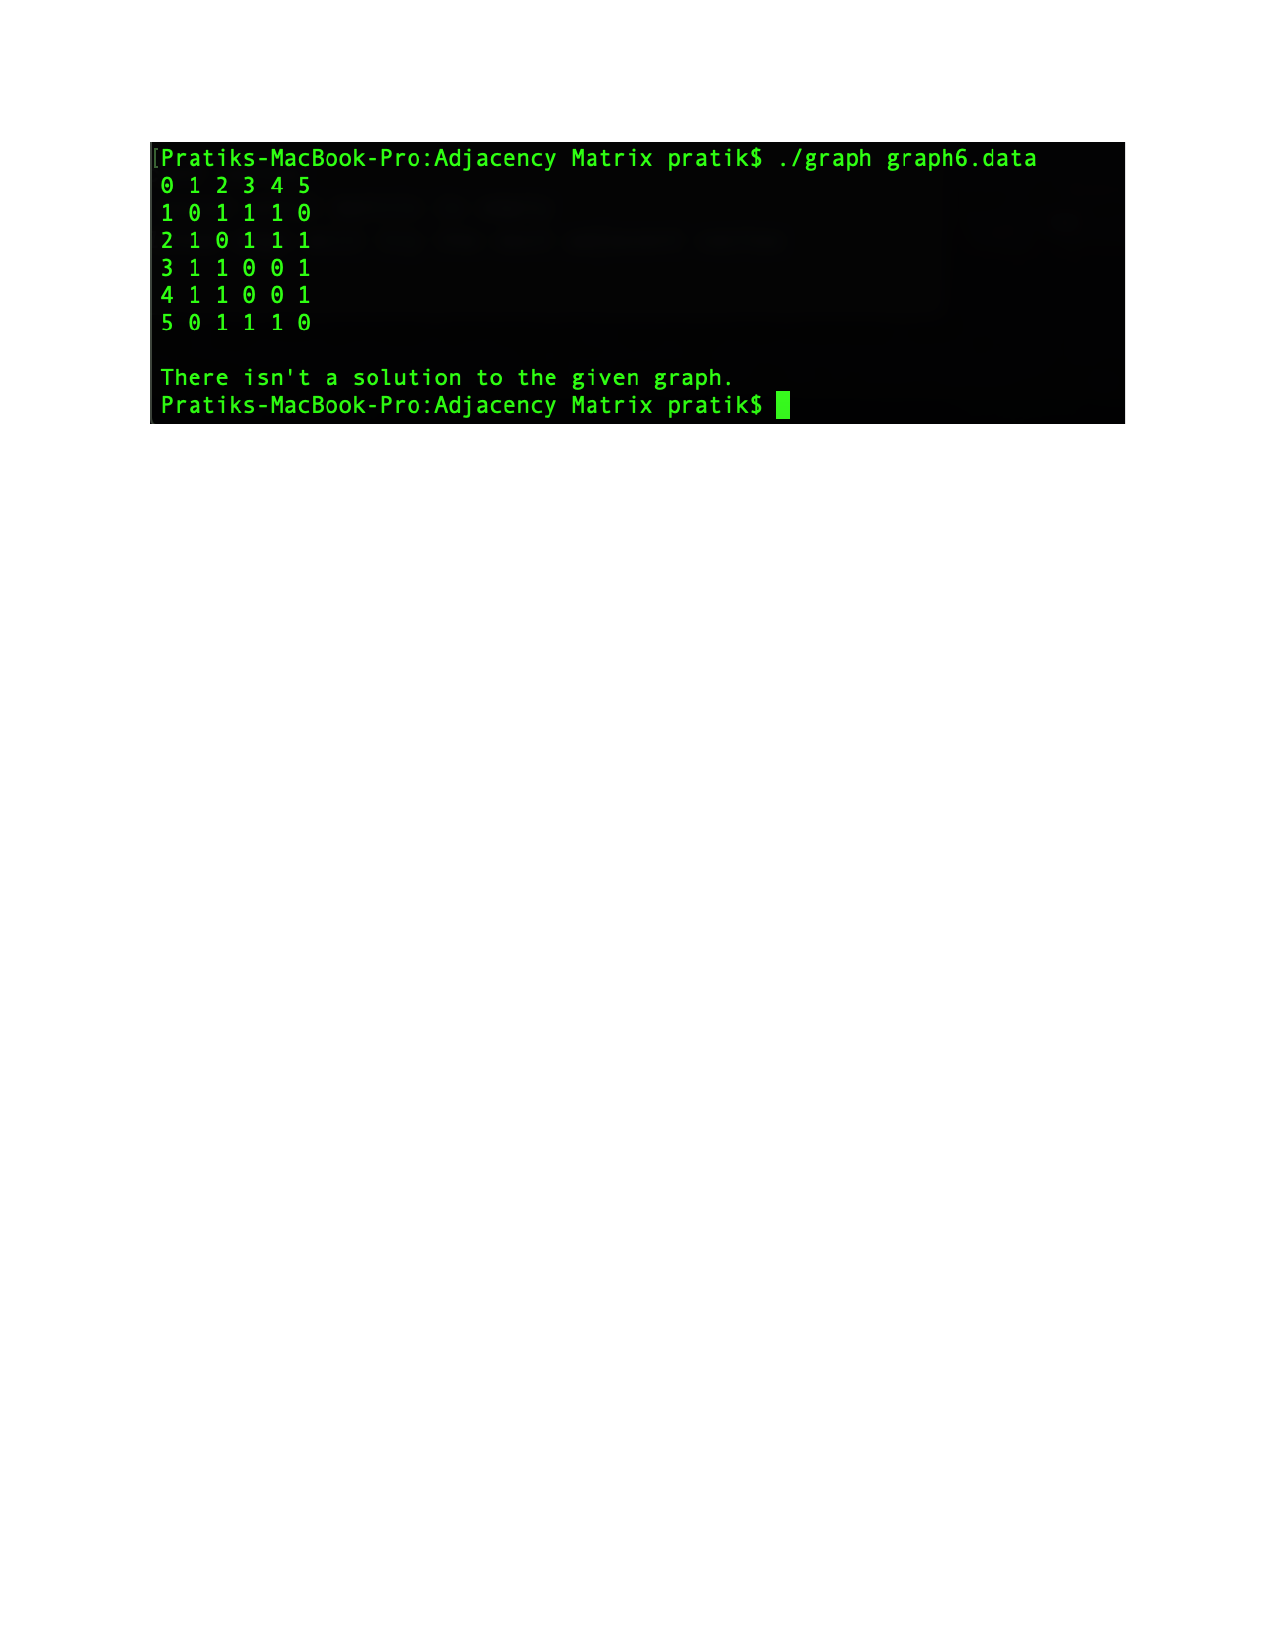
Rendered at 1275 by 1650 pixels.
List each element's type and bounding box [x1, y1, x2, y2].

picture [150, 142, 1125, 424]
